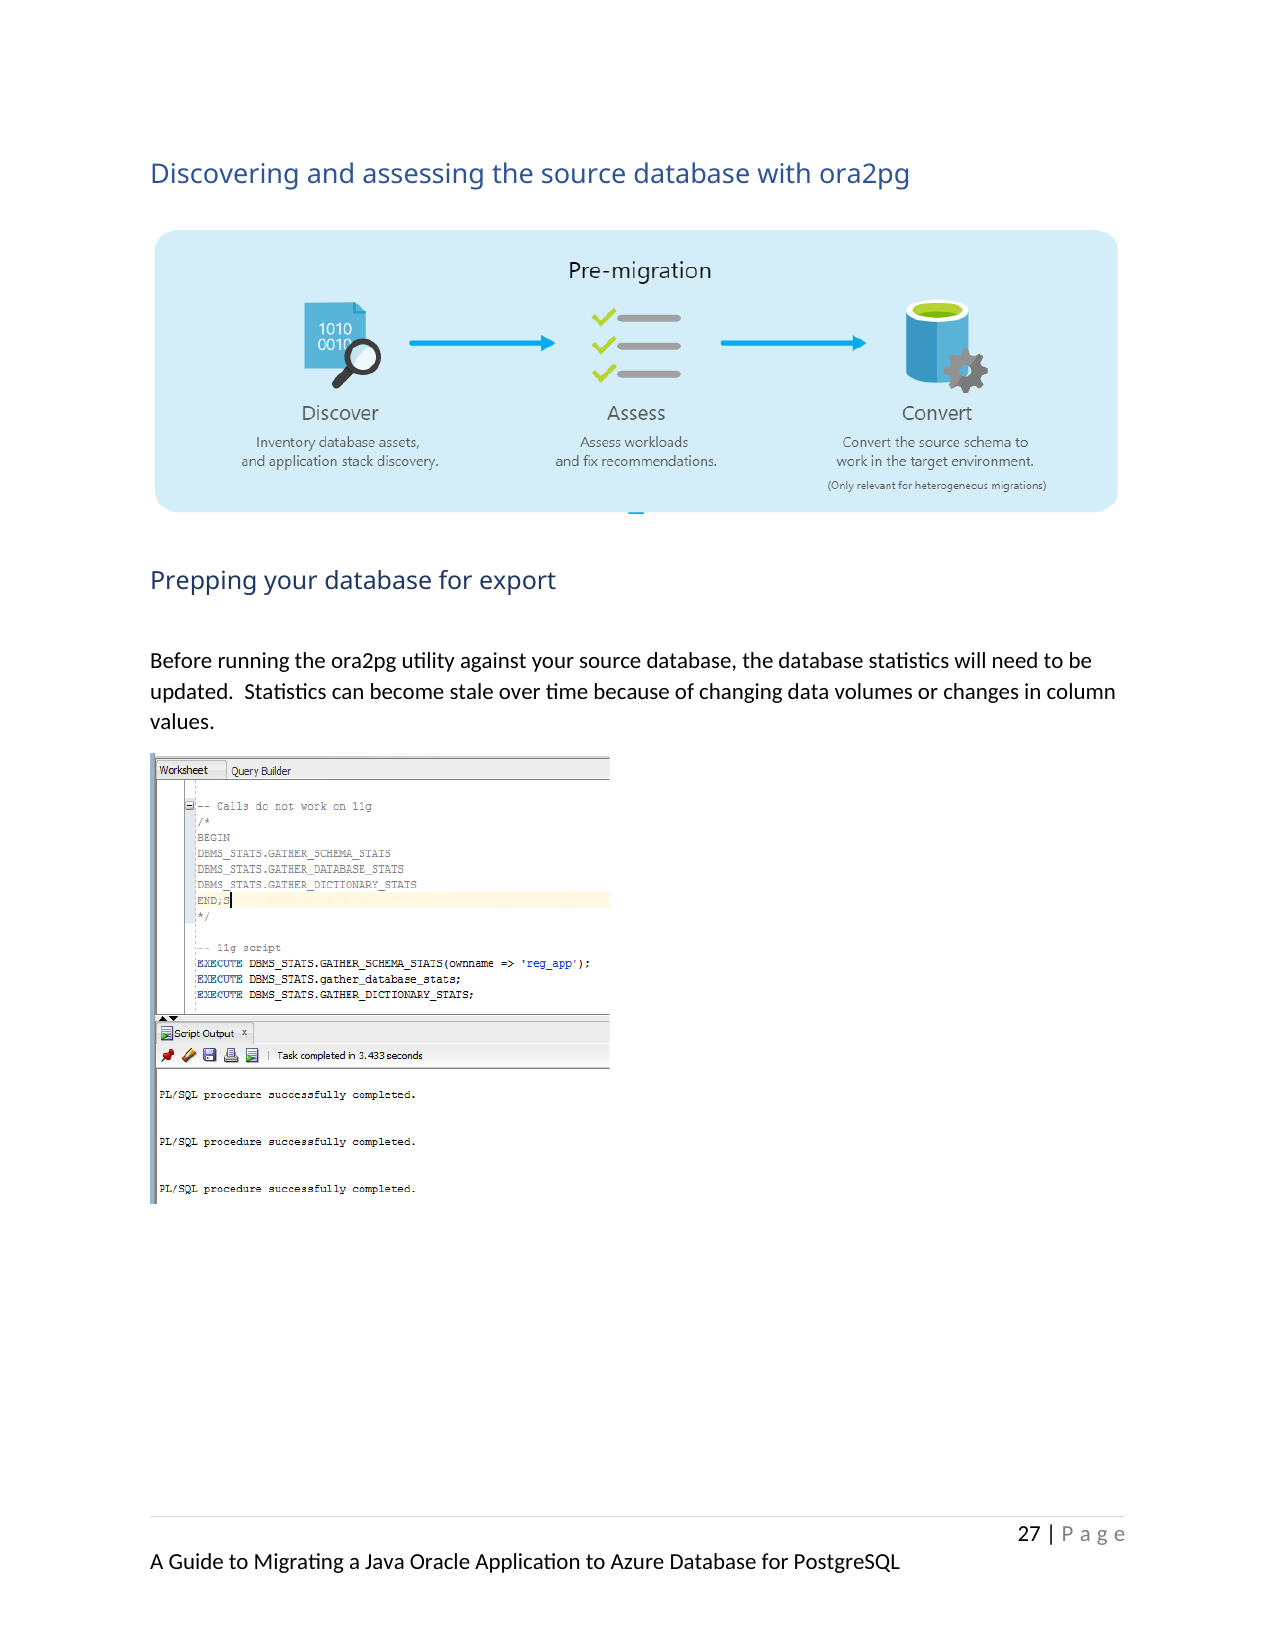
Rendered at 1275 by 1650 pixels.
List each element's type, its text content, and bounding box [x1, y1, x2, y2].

picture [150, 224, 1125, 514]
subtitle Discovering and assessing the source database with ora2pg [150, 154, 1125, 191]
picture [150, 753, 610, 1204]
subtitle Prepping your database for export [150, 563, 1125, 597]
text Before running the ora2pg utility against your source database, the database statistics will need to be updated. Statistics can become stale over time because of changing data volumes or changes in column values. [150, 647, 1125, 735]
